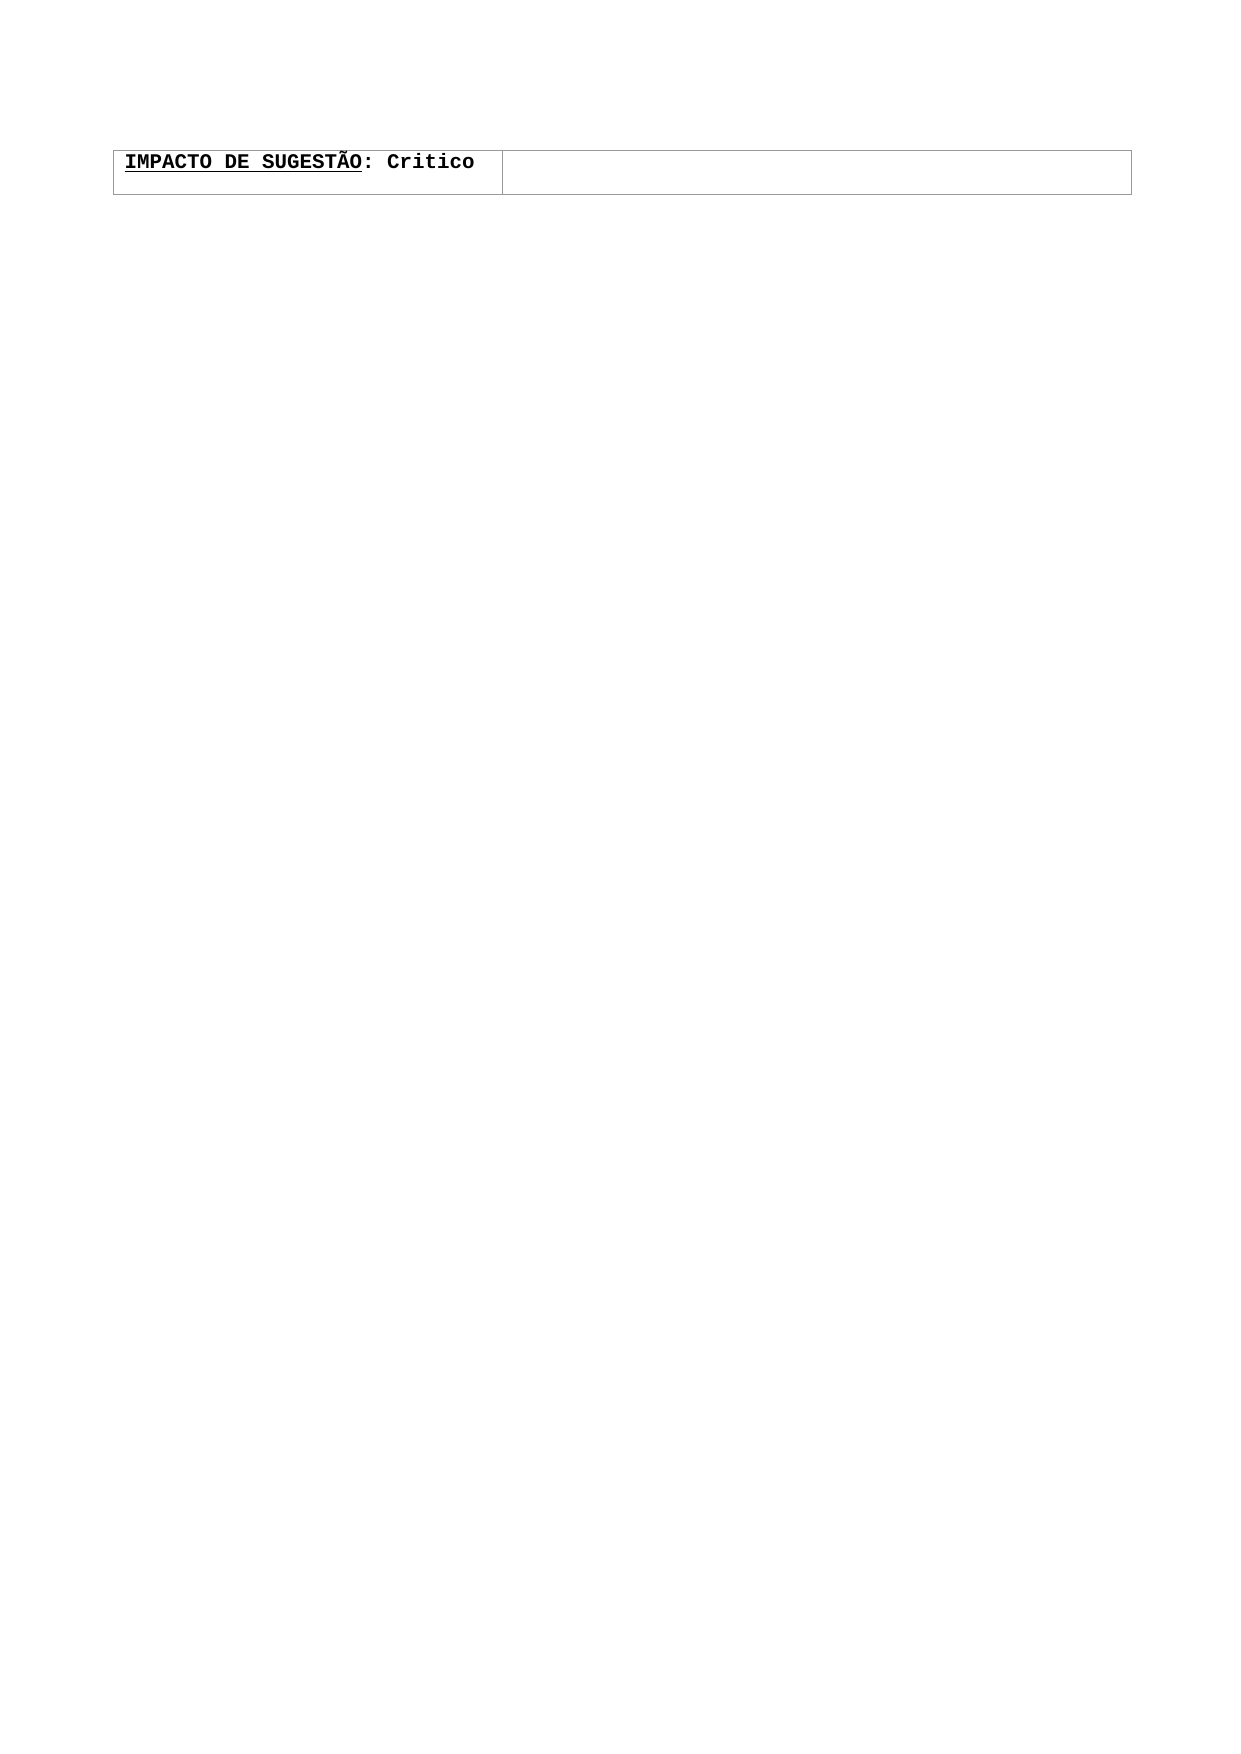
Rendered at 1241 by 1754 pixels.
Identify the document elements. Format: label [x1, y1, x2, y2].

table_cell [503, 151, 1131, 193]
